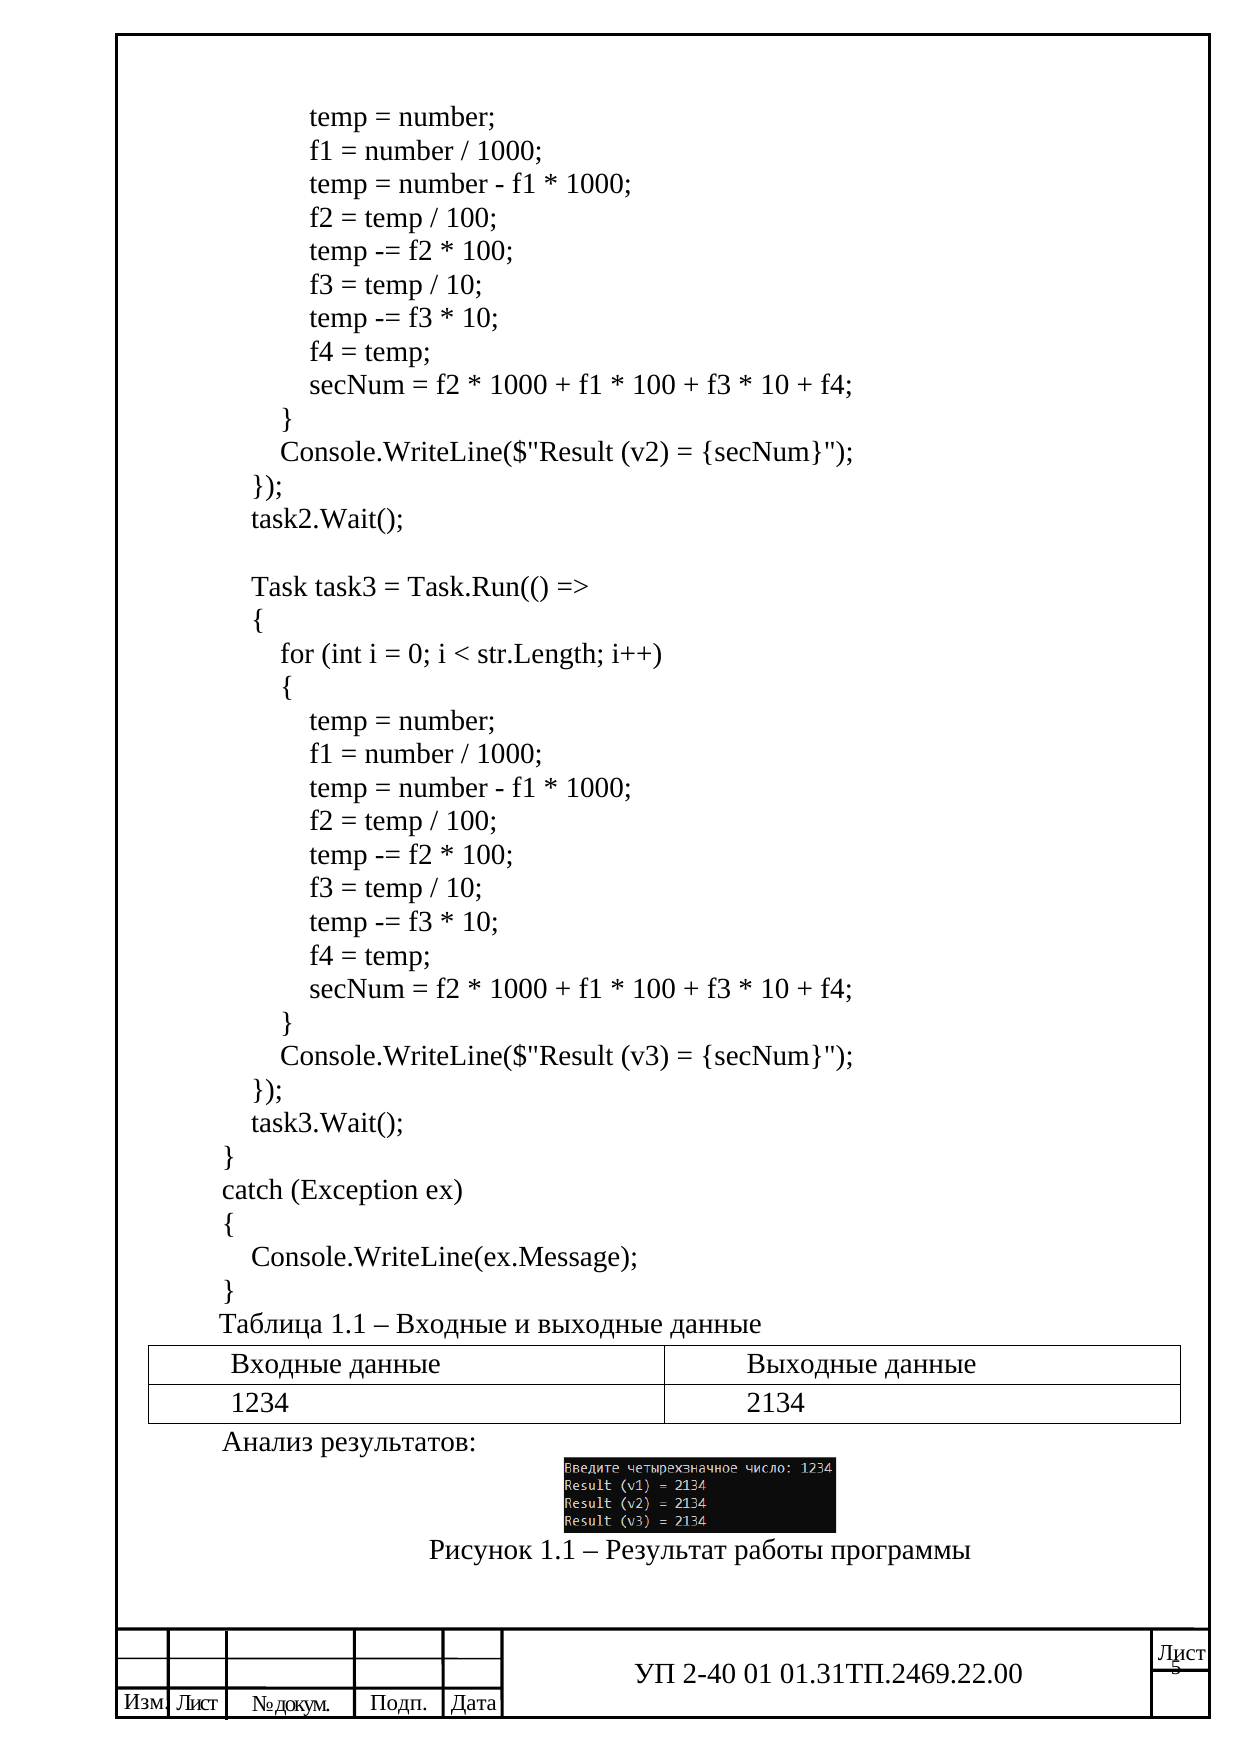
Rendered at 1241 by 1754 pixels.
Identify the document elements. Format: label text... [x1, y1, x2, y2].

text temp = number - f1 * 1000; [148, 166, 1181, 200]
text f3 = temp / 10; [148, 871, 1181, 904]
picture [563, 1457, 837, 1533]
text } [148, 1139, 1181, 1172]
text temp = number - f1 * 1000; [148, 770, 1181, 803]
text f4 = temp; [148, 938, 1181, 971]
text secNum = f2 * 1000 + f1 * 100 + f3 * 10 + f4; [148, 367, 1181, 401]
text { [148, 602, 1181, 636]
text task3.Wait(); [148, 1105, 1181, 1139]
text Console.WriteLine($"Result (v2) = {secNum}"); [148, 434, 1181, 468]
table_cell 1234 [149, 1385, 664, 1423]
text Анализ результатов: [148, 1424, 1181, 1457]
text f2 = temp / 100; [148, 200, 1181, 233]
text temp -= f2 * 100; [148, 837, 1181, 871]
table_header Выходные данные [665, 1346, 1180, 1384]
table_cell 2134 [665, 1385, 1180, 1423]
text Console.WriteLine(ex.Message); [148, 1239, 1181, 1273]
text Console.WriteLine($"Result (v3) = {secNum}"); [148, 1038, 1181, 1072]
text } [148, 1273, 1181, 1307]
text { [148, 1206, 1181, 1239]
text temp = number; [148, 99, 1181, 133]
text f3 = temp / 10; [148, 267, 1181, 300]
text f1 = number / 1000; [148, 133, 1181, 166]
text temp = number; [148, 703, 1181, 736]
text Таблица 1.1 – Входные и выходные данные [148, 1307, 1181, 1340]
text } [148, 401, 1181, 434]
text secNum = f2 * 1000 + f1 * 100 + f3 * 10 + f4; [148, 971, 1181, 1005]
text } [148, 1005, 1181, 1038]
text task2.Wait(); [148, 502, 1181, 535]
text Task task3 = Task.Run(() => [148, 569, 1181, 602]
text temp -= f2 * 100; [148, 233, 1181, 267]
text temp -= f3 * 10; [148, 300, 1181, 334]
text temp -= f3 * 10; [148, 904, 1181, 938]
text { [148, 669, 1181, 703]
text f4 = temp; [148, 334, 1181, 367]
text f1 = number / 1000; [148, 736, 1181, 770]
text catch (Exception ex) [148, 1172, 1181, 1206]
text }); [148, 468, 1181, 502]
text Рисунок 1.1 – Результат работы программы [148, 1532, 1181, 1566]
text f2 = temp / 100; [148, 803, 1181, 837]
text }); [148, 1072, 1181, 1105]
table_header Входные данные [149, 1346, 664, 1384]
text for (int i = 0; i < str.Length; i++) [148, 636, 1181, 669]
